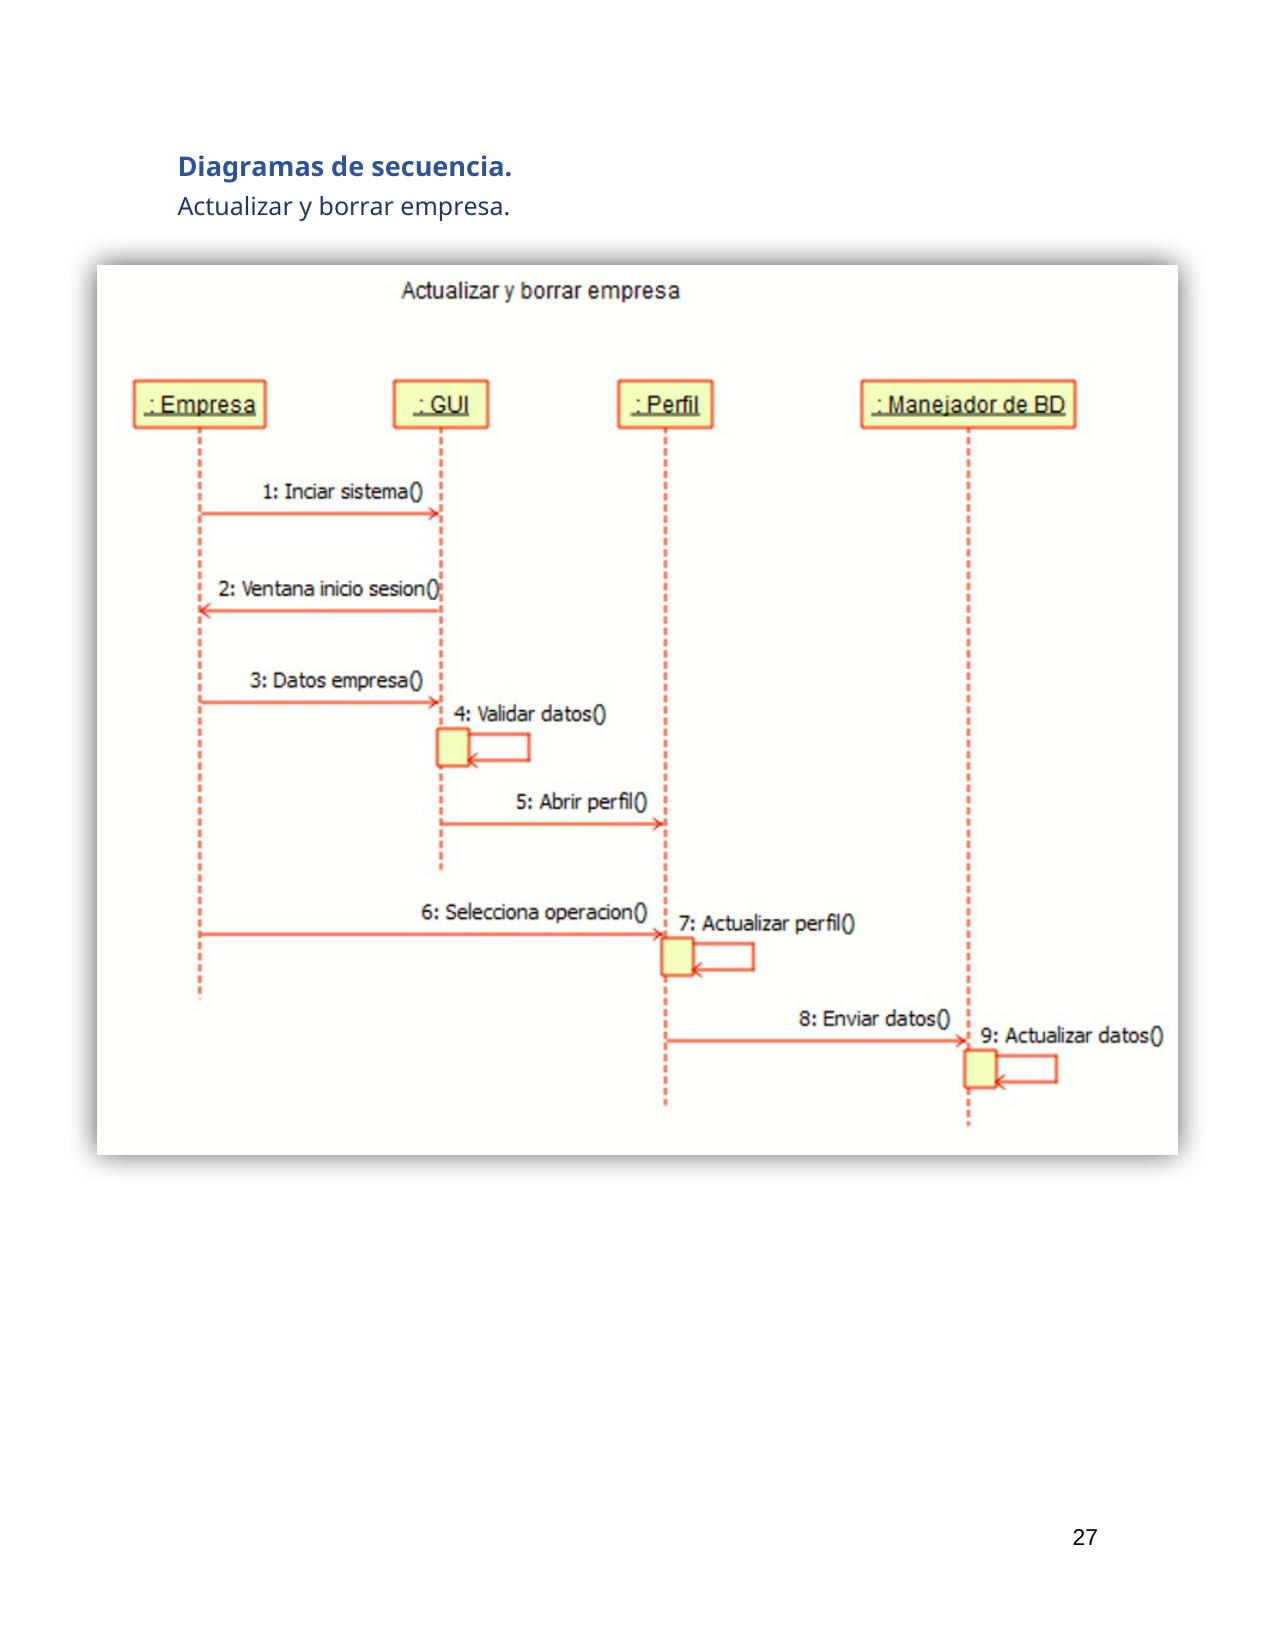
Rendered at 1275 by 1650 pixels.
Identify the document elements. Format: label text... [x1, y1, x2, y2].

subtitle Diagramas de secuencia. [177, 148, 1098, 184]
subtitle Actualizar y borrar empresa. [177, 189, 1098, 223]
picture [97, 265, 1178, 1155]
